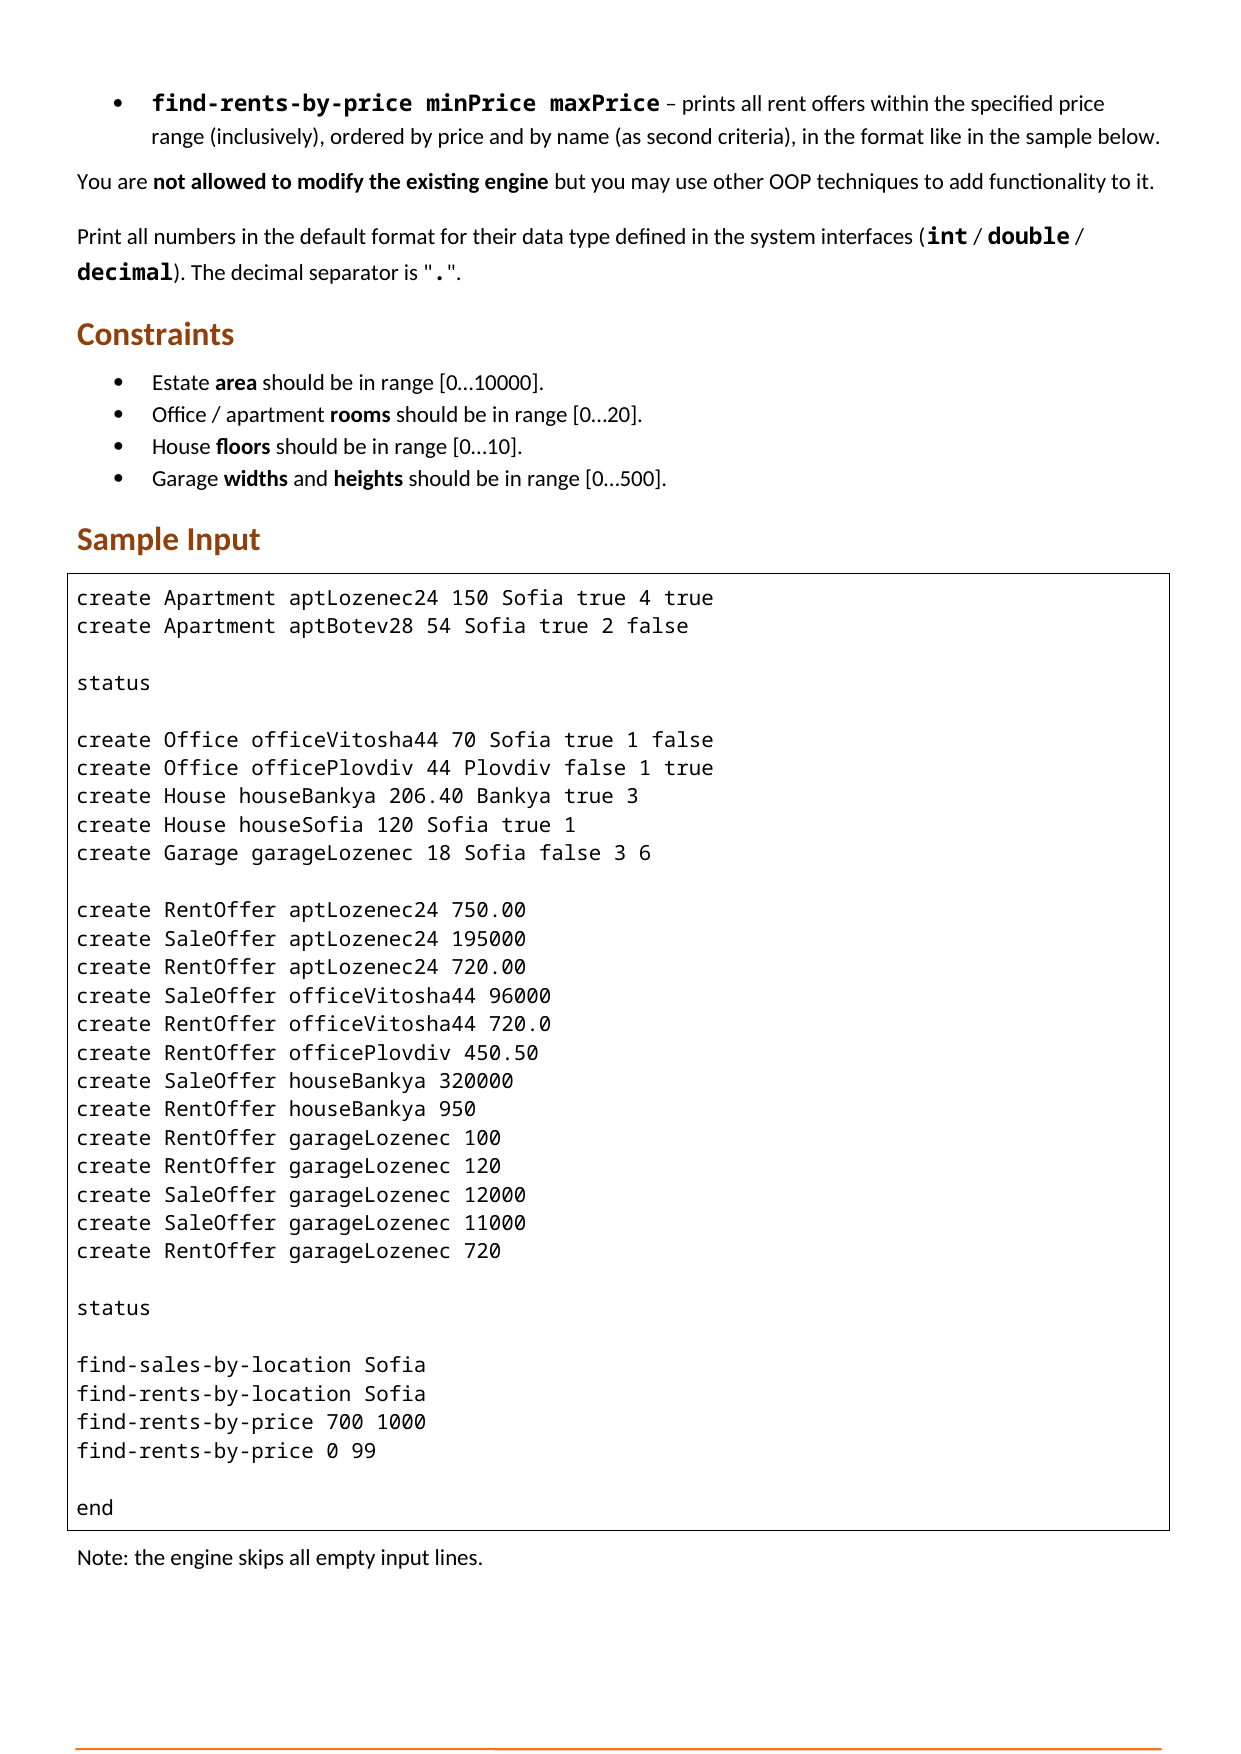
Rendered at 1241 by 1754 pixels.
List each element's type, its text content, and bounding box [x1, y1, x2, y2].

text Note: the engine skips all empty input lines. [77, 1543, 1163, 1571]
table_header create Apartment aptLozenec24 150 Sofia true 4 true create Apartment aptBotev28 54 Sofia true 2 false status create Office officeVitosha44 70 Sofia true 1 false create Office officePlovdiv 44 Plovdiv false 1 true create House houseBankya 206.40 Bankya true 3 create House houseSofia 120 Sofia true 1 create Garage garageLozenec 18 Sofia false 3 6 create RentOffer aptLozenec24 750.00 create SaleOffer aptLozenec24 195000 create RentOffer aptLozenec24 720.00 create SaleOffer officeVitosha44 96000 create RentOffer officeVitosha44 720.0 create RentOffer officePlovdiv 450.50 create SaleOffer houseBankya 320000 create RentOffer houseBankya 950 create RentOffer garageLozenec 100 create RentOffer garageLozenec 120 create SaleOffer garageLozenec 12000 create SaleOffer garageLozenec 11000 create RentOffer garageLozenec 720 status find-sales-by-location Sofia find-rents-by-location Sofia find-rents-by-price 700 1000 find-rents-by-price 0 99 end [68, 574, 1169, 1530]
list Office / apartment rooms should be in range [0…20]. [114, 400, 1163, 428]
subtitle Constraints [77, 313, 1163, 354]
text You are not allowed to modify the existing engine but you may use other OOP techniques to add functionality to it. [77, 167, 1163, 195]
list House floors should be in range [0…10]. [114, 432, 1163, 460]
list find-rents-by-price minPrice maxPrice – prints all rent offers within the specified price range (inclusively), ordered by price and by name (as second criteria), in the format like in the sample below. [114, 87, 1163, 151]
text Print all numbers in the default format for their data type defined in the system interfaces (int / double / decimal). The decimal separator is ".". [77, 220, 1163, 287]
subtitle Sample Input [77, 518, 1163, 558]
list Garage widths and heights should be in range [0…500]. [114, 464, 1163, 493]
list Estate area should be in range [0…10000]. [114, 368, 1163, 396]
